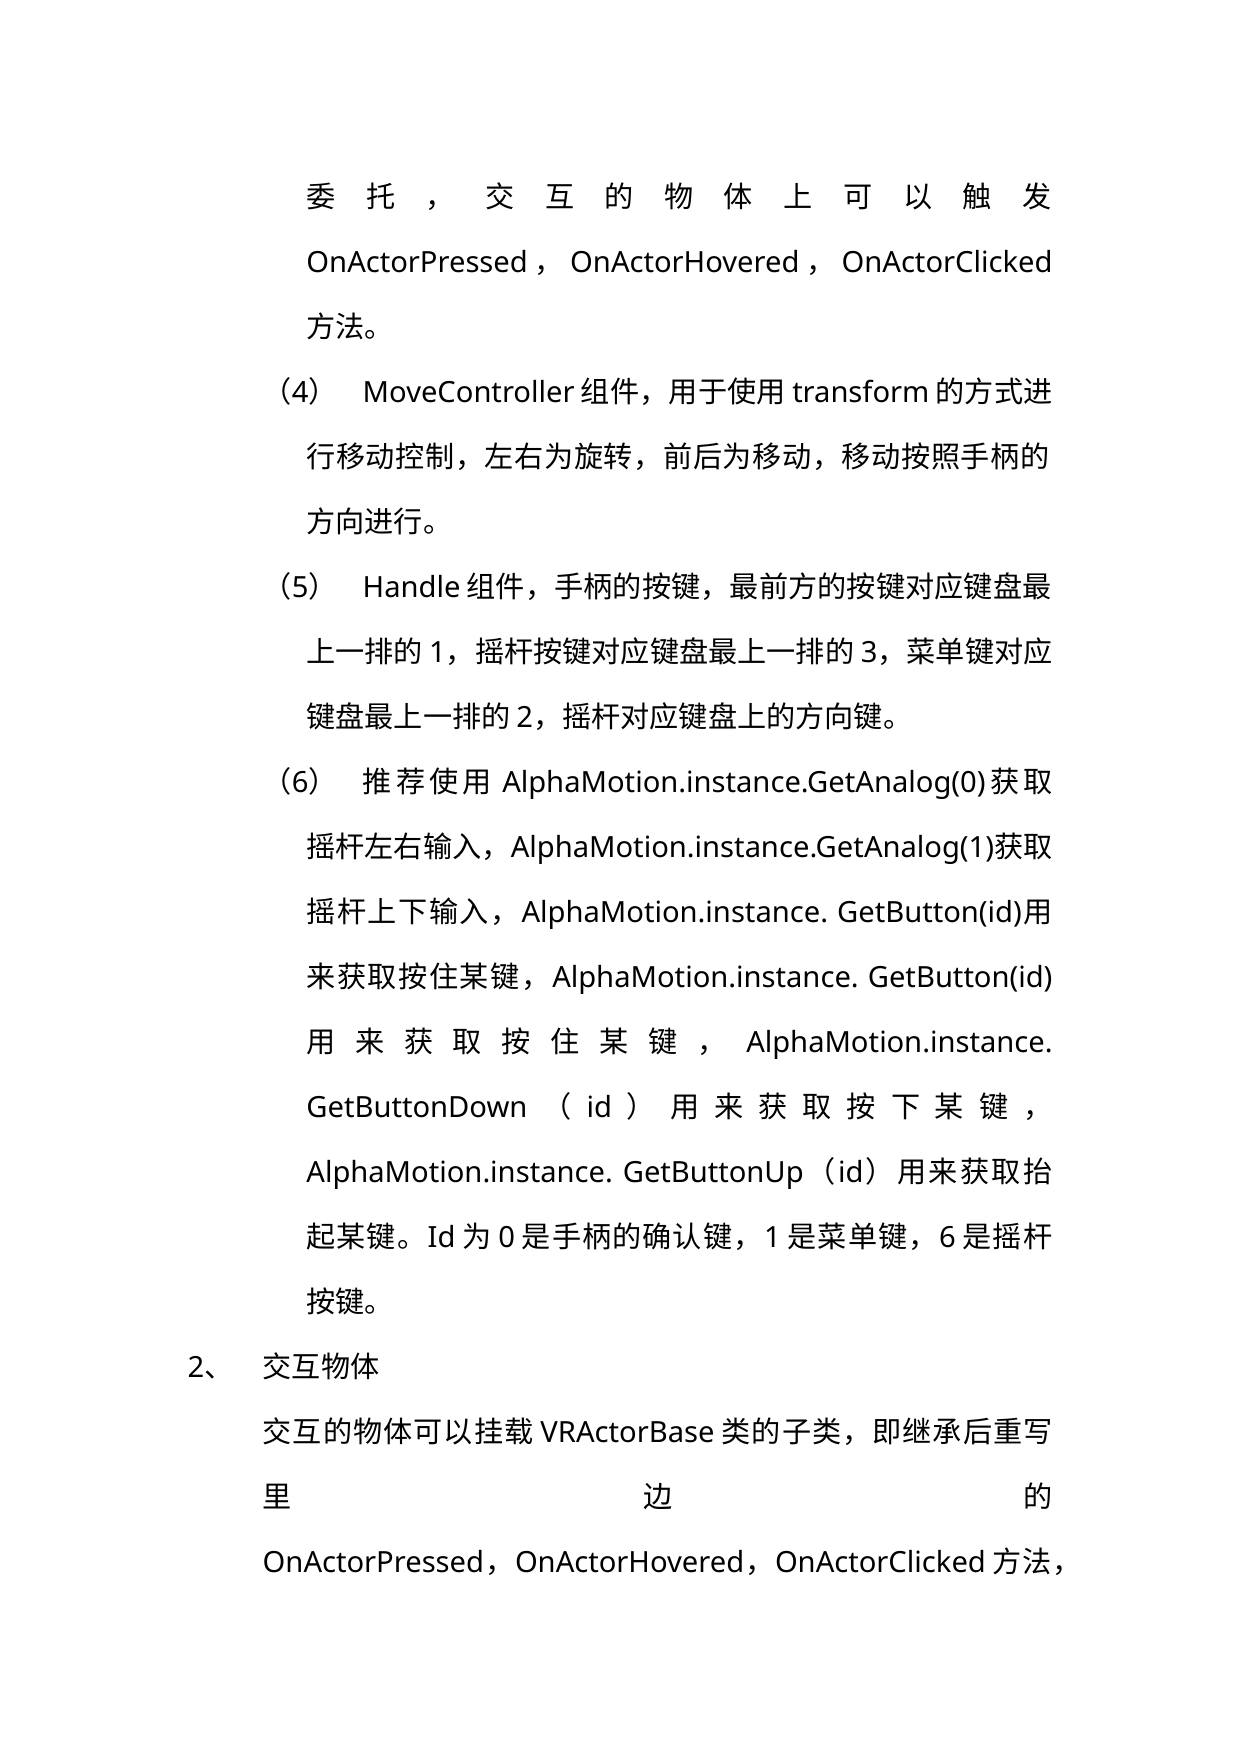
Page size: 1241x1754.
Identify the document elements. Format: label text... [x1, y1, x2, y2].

list 推荐使用AlphaMotion.instance.GetAnalog(0)获取摇杆左右输入，AlphaMotion.instance.GetAnalog(1)获取摇杆上下输入，AlphaMotion.instance. GetButton(id)用来获取按住某键，AlphaMotion.instance. GetButton(id)用来获取按住某键，AlphaMotion.instance. GetButtonDown（id）用来获取按下某键， AlphaMotion.instance. GetButtonUp（id）用来获取抬起某键。Id为0是手柄的确认键，1是菜单键，6是摇杆按键。 [262, 747, 1053, 1332]
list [262, 1397, 1053, 1592]
list 交互物体 [187, 1332, 1053, 1397]
list MoveController组件，用于使用transform的方式进行移动控制，左右为旋转，前后为移动，移动按照手柄的方向进行。 [262, 357, 1053, 552]
list Handle组件，手柄的按键，最前方的按键对应键盘最上一排的1，摇杆按键对应键盘最上一排的3，菜单键对应键盘最上一排的2，摇杆对应键盘上的方向键。 [262, 552, 1053, 747]
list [262, 162, 1053, 357]
